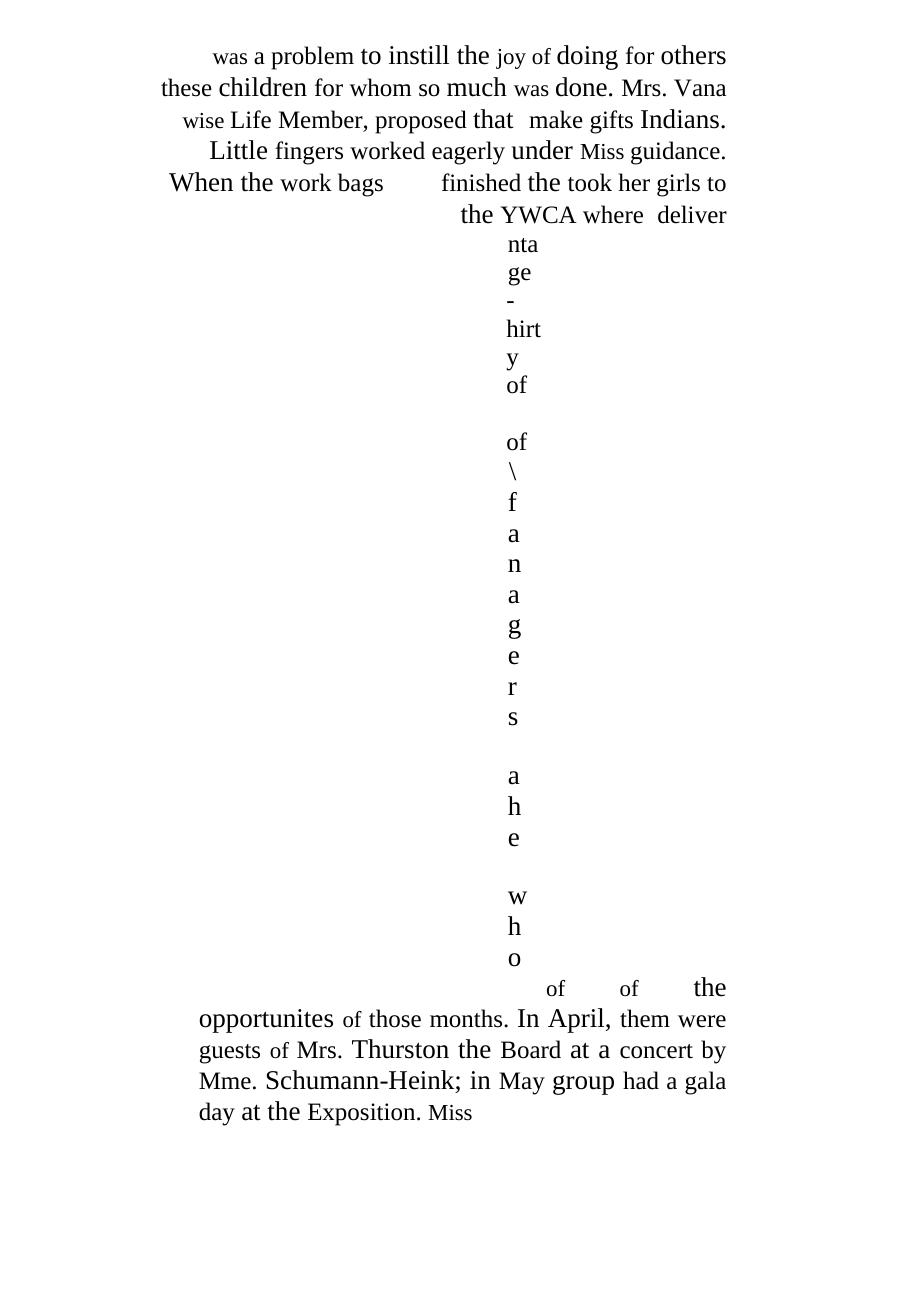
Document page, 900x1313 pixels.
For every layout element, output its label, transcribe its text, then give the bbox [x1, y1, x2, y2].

text -hirty of of of [506, 286, 542, 456]
text 2ke advantage [508, 229, 541, 286]
